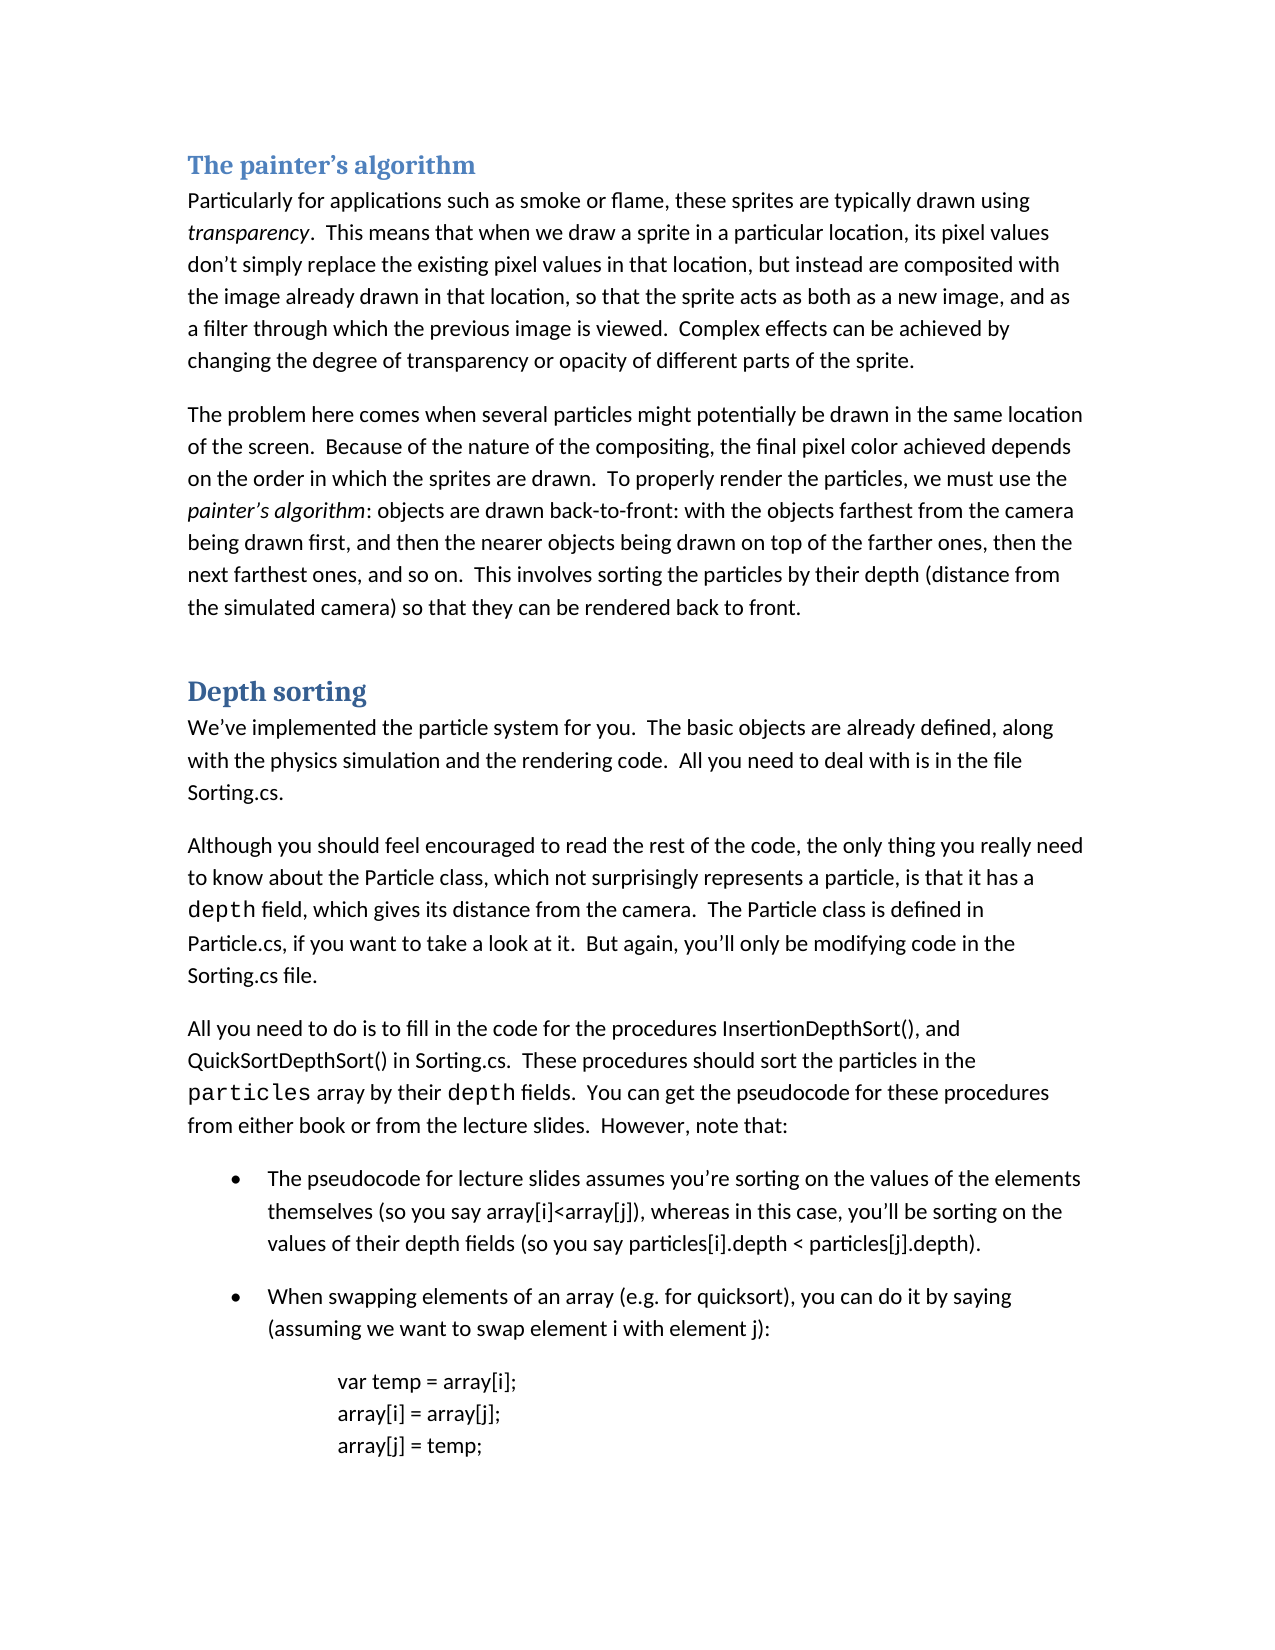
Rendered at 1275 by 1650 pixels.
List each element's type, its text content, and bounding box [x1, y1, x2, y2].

text We’ve implemented the particle system for you. The basic objects are already defined, along with the physics simulation and the rendering code. All you need to deal with is in the file Sorting.cs. [187, 713, 1087, 806]
text Although you should feel encouraged to read the rest of the code, the only thing you really need to know about the Particle class, which not surprisingly represents a particle, is that it has a depth field, which gives its distance from the camera. The Particle class is defined in Particle.cs, if you want to take a look at it. But again, you’ll only be modifying code in the Sorting.cs file. [187, 831, 1087, 989]
text Particularly for applications such as smoke or flame, these sprites are typically drawn using transparency. This means that when we draw a sprite in a particular location, its pixel values don’t simply replace the existing pixel values in that location, but instead are composited with the image already drawn in that location, so that the sprite acts as both as a new image, and as a filter through which the previous image is viewed. Complex effects can be achieved by changing the degree of transparency or opacity of different parts of the sprite. [187, 186, 1087, 375]
text The problem here comes when several particles might potentially be drawn in the same location of the screen. Because of the nature of the compositing, the final pixel color achieved depends on the order in which the sprites are drawn. To properly render the particles, we must use the painter’s algorithm: objects are drawn back-to-front: with the objects farthest from the camera being drawn first, and then the nearer objects being drawn on top of the farther ones, then the next farthest ones, and so on. This involves sorting the particles by their depth (distance from the simulated camera) so that they can be rendered back to front. [187, 400, 1087, 621]
text The painter’s algorithm [187, 150, 1087, 181]
text var temp = array[i]; array[i] = array[j]; array[j] = temp; [337, 1367, 1087, 1459]
list When swapping elements of an array (e.g. for quicksort), you can do it by saying (assuming we want to swap element i with element j): [230, 1282, 1087, 1342]
text Depth sorting [187, 675, 1087, 708]
list The pseudocode for lecture slides assumes you’re sorting on the values of the elements themselves (so you say array[i]<array[j]), whereas in this case, you’ll be sorting on the values of their depth fields (so you say particles[i].depth < particles[j].depth). [230, 1164, 1087, 1257]
text All you need to do is to fill in the code for the procedures InsertionDepthSort(), and QuickSortDepthSort() in Sorting.cs. These procedures should sort the particles in the particles array by their depth fields. You can get the pseudocode for these procedures from either book or from the lecture slides. However, note that: [187, 1014, 1087, 1139]
